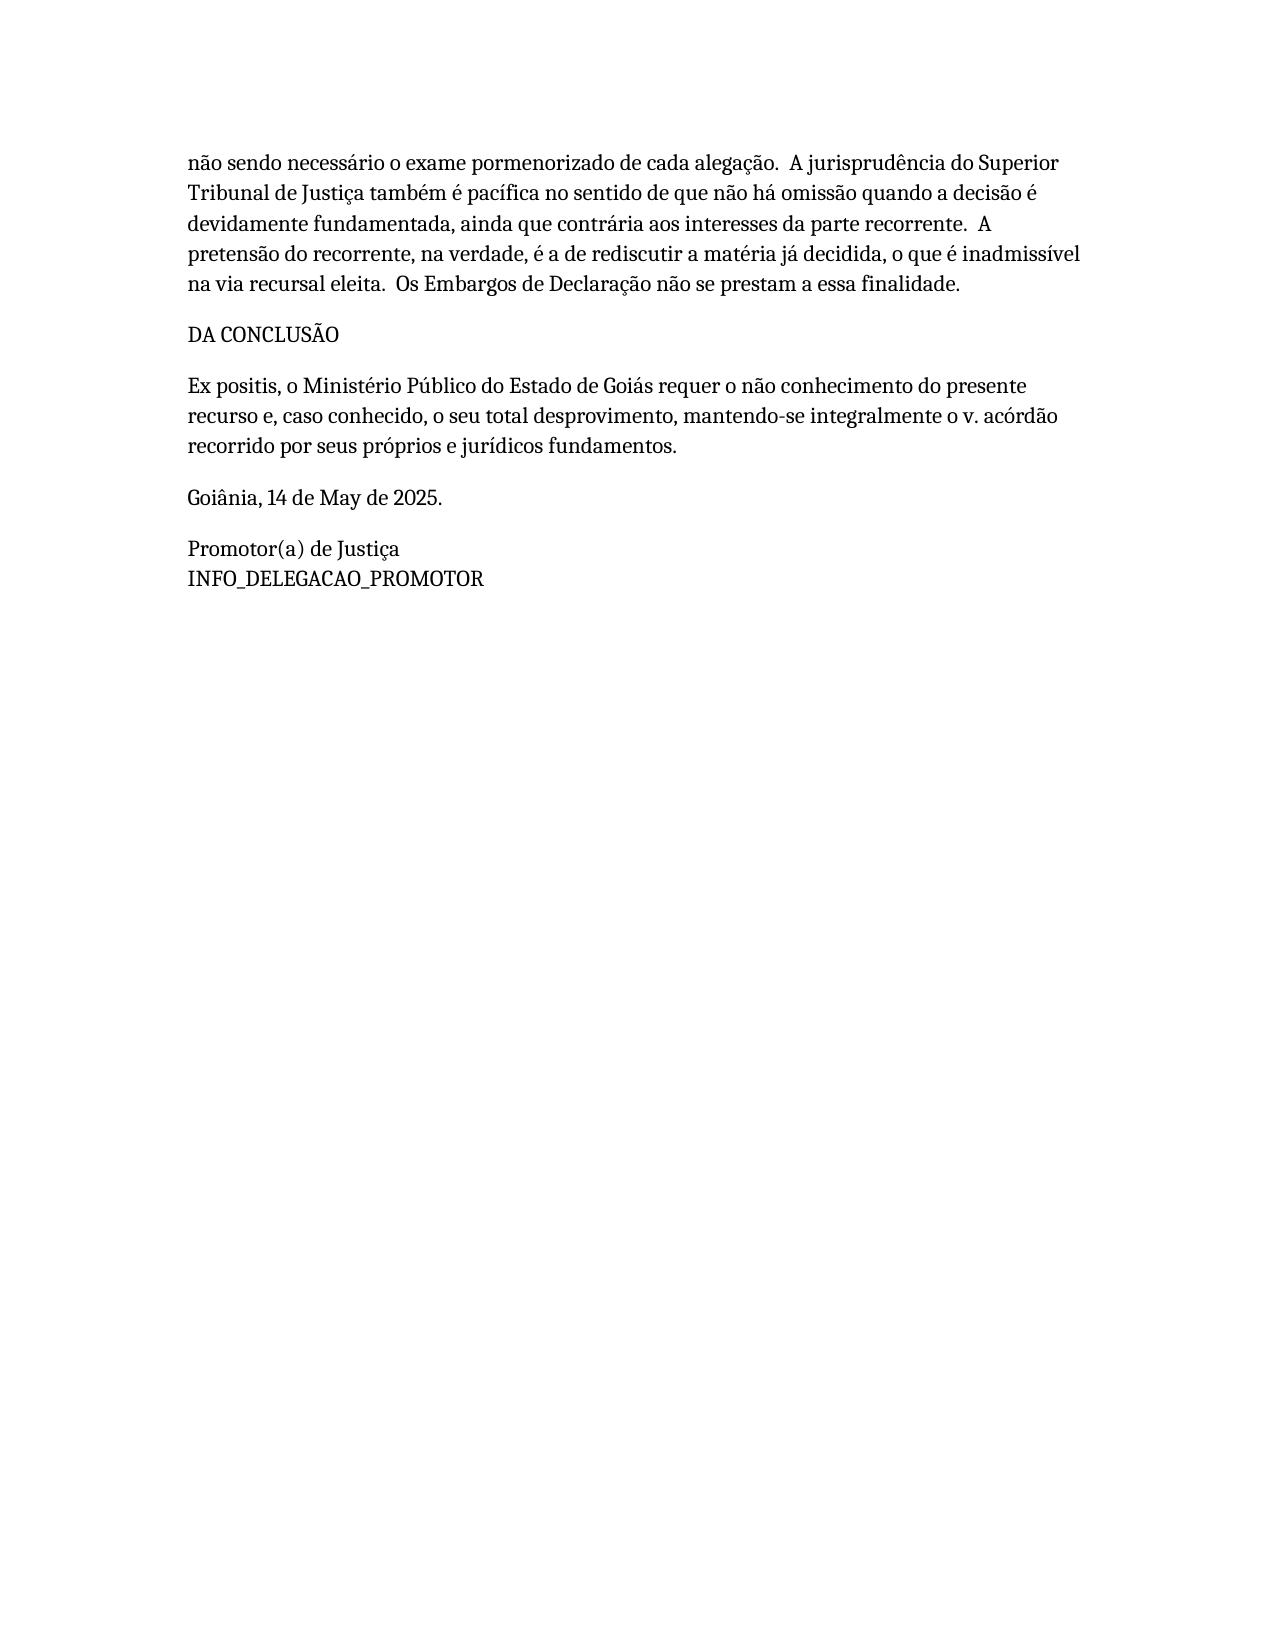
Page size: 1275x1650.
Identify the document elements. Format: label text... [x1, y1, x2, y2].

text Promotor(a) de Justiça INFO_DELEGACAO_PROMOTOR [187, 535, 1087, 592]
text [187, 150, 1087, 297]
text Ex positis, o Ministério Público do Estado de Goiás requer o não conhecimento do presente recurso e, caso conhecido, o seu total desprovimento, mantendo-se integralmente o v. acórdão recorrido por seus próprios e jurídicos fundamentos. [187, 373, 1087, 460]
text Goiânia, 14 de May de 2025. [187, 484, 1087, 511]
text DA CONCLUSÃO [187, 322, 1087, 348]
